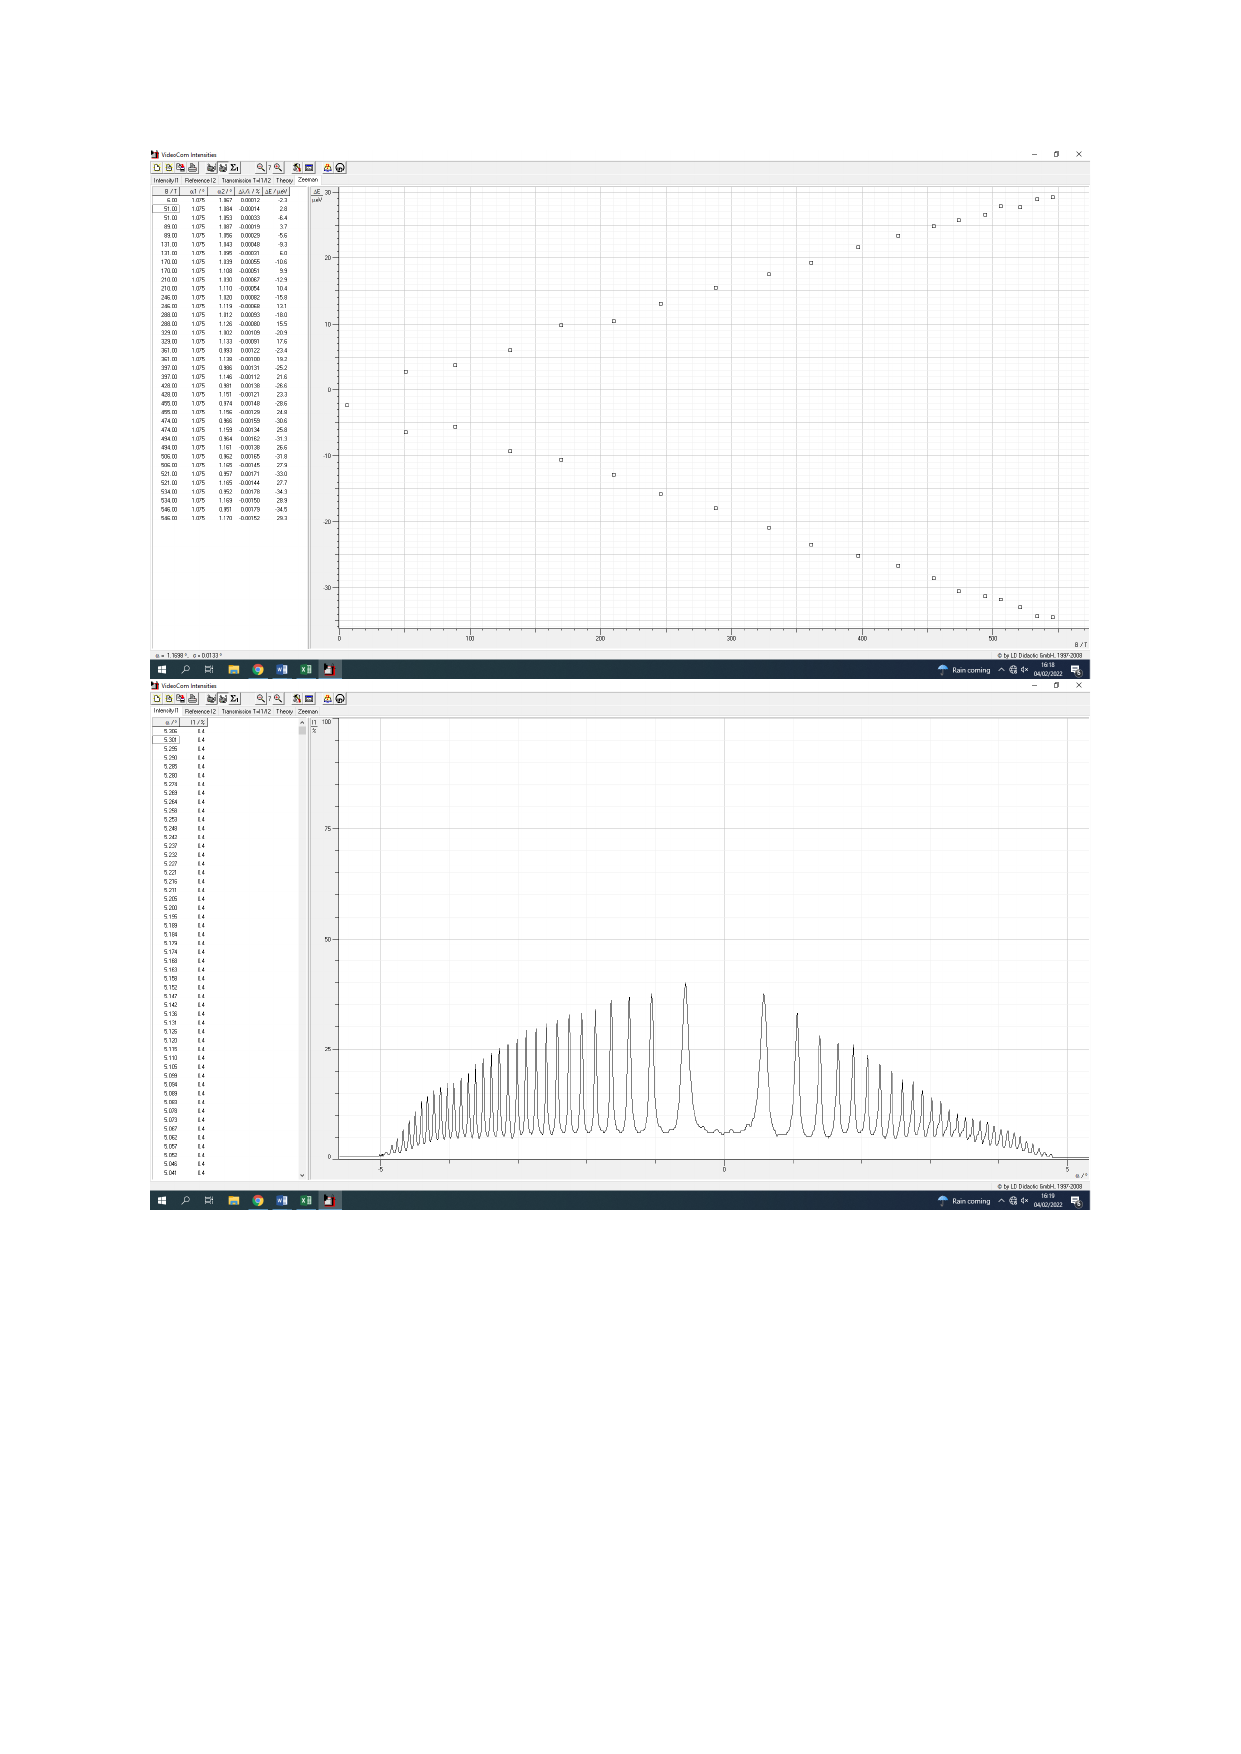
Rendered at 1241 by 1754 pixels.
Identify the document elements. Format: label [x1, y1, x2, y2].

picture [150, 681, 1091, 1210]
picture [150, 150, 1091, 679]
